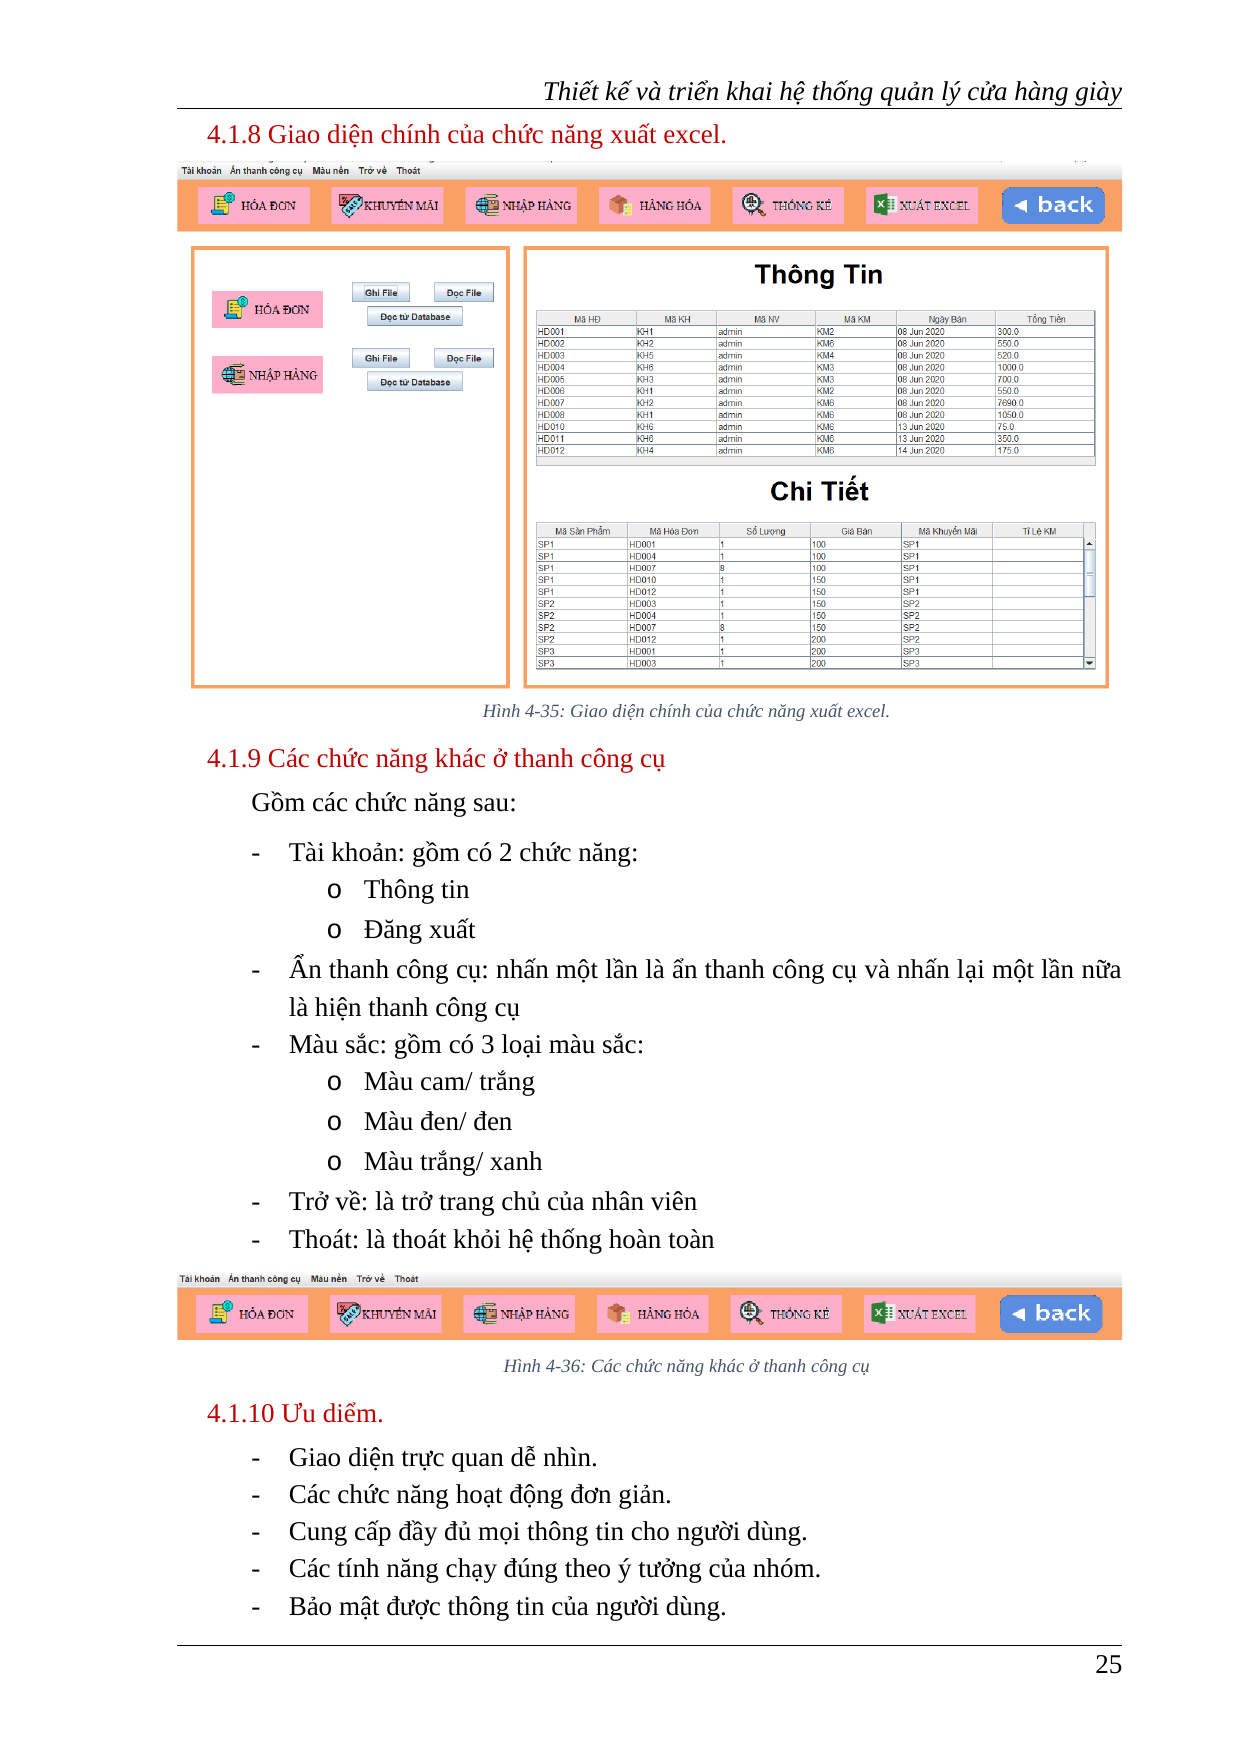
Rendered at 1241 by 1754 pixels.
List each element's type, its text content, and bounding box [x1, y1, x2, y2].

list Ẩn thanh công cụ: nhấn một lần là ẩn thanh công cụ và nhấn lại một lần nữa là hiện thanh công cụ [251, 953, 1122, 1022]
list Thông tin [326, 873, 1122, 907]
list Giao diện trực quan dễ nhìn. [251, 1441, 1122, 1472]
subtitle Giao diện chính của chức năng xuất excel. [207, 118, 1122, 149]
subtitle Các chức năng khác ở thanh công cụ [207, 742, 1122, 773]
subtitle Ưu diểm. [207, 1397, 1122, 1428]
list Bảo mật được thông tin của người dùng. [251, 1590, 1122, 1621]
list Trở về: là trở trang chủ của nhân viên [251, 1186, 1122, 1217]
list Cung cấp đầy đủ mọi thông tin cho người dùng. [251, 1515, 1122, 1546]
list Thoát: là thoát khỏi hệ thống hoàn toàn [251, 1223, 1122, 1254]
list Màu sắc: gồm có 3 loại màu sắc: [251, 1028, 1122, 1059]
picture [177, 1272, 1123, 1349]
list Các chức năng hoạt động đơn giản. [251, 1478, 1122, 1509]
list Màu trắng/ xanh [326, 1145, 1122, 1179]
text Gồm các chức năng sau: [177, 786, 1122, 817]
list Màu cam/ trắng [326, 1065, 1122, 1099]
list Đăng xuất [326, 913, 1122, 947]
picture [177, 161, 1123, 694]
list Tài khoản: gồm có 2 chức năng: [251, 836, 1122, 867]
list Màu đen/ đen [326, 1105, 1122, 1139]
list Các tính năng chạy đúng theo ý tưởng của nhóm. [251, 1552, 1122, 1584]
